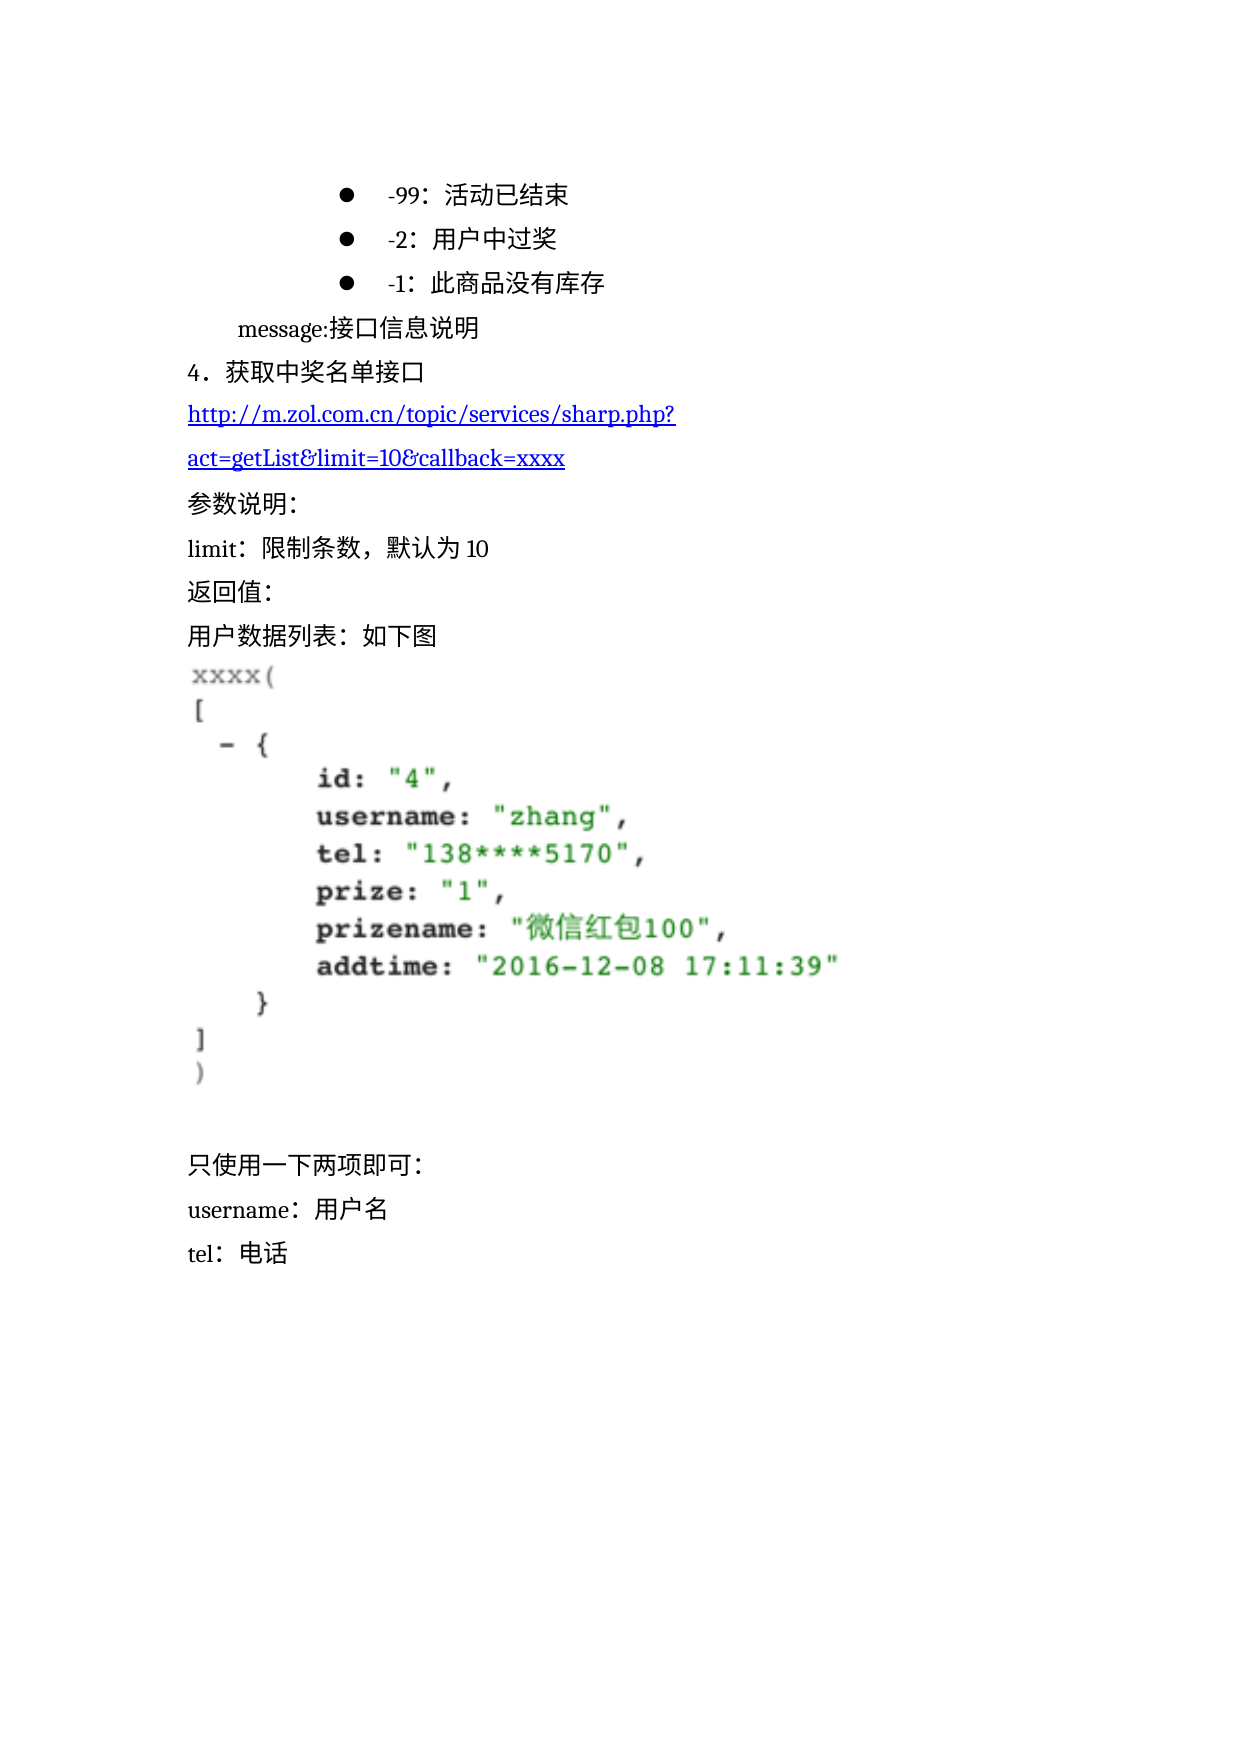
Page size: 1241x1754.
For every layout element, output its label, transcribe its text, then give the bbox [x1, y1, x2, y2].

text 用户数据列表：如下图 [187, 613, 1053, 657]
list -2：用户中过奖 [337, 216, 1053, 260]
text 参数说明： [187, 480, 1053, 524]
text 只使用一下两项即可： [187, 1141, 1053, 1185]
text tel：电话 [187, 1229, 1053, 1273]
list -1：此商品没有库存 [337, 260, 1053, 304]
text http://m.zol.com.cn/topic/services/sharp.php?act=getList&limit=10&callback=xxxx [187, 392, 1053, 480]
text limit：限制条数，默认为10 [187, 524, 1053, 568]
text username：用户名 [187, 1185, 1053, 1229]
list -99：活动已结束 [337, 172, 1053, 216]
text 4．获取中奖名单接口 [187, 348, 1053, 392]
list message:接口信息说明 [237, 304, 1053, 348]
picture [187, 656, 873, 1103]
text 返回值： [187, 568, 1053, 613]
